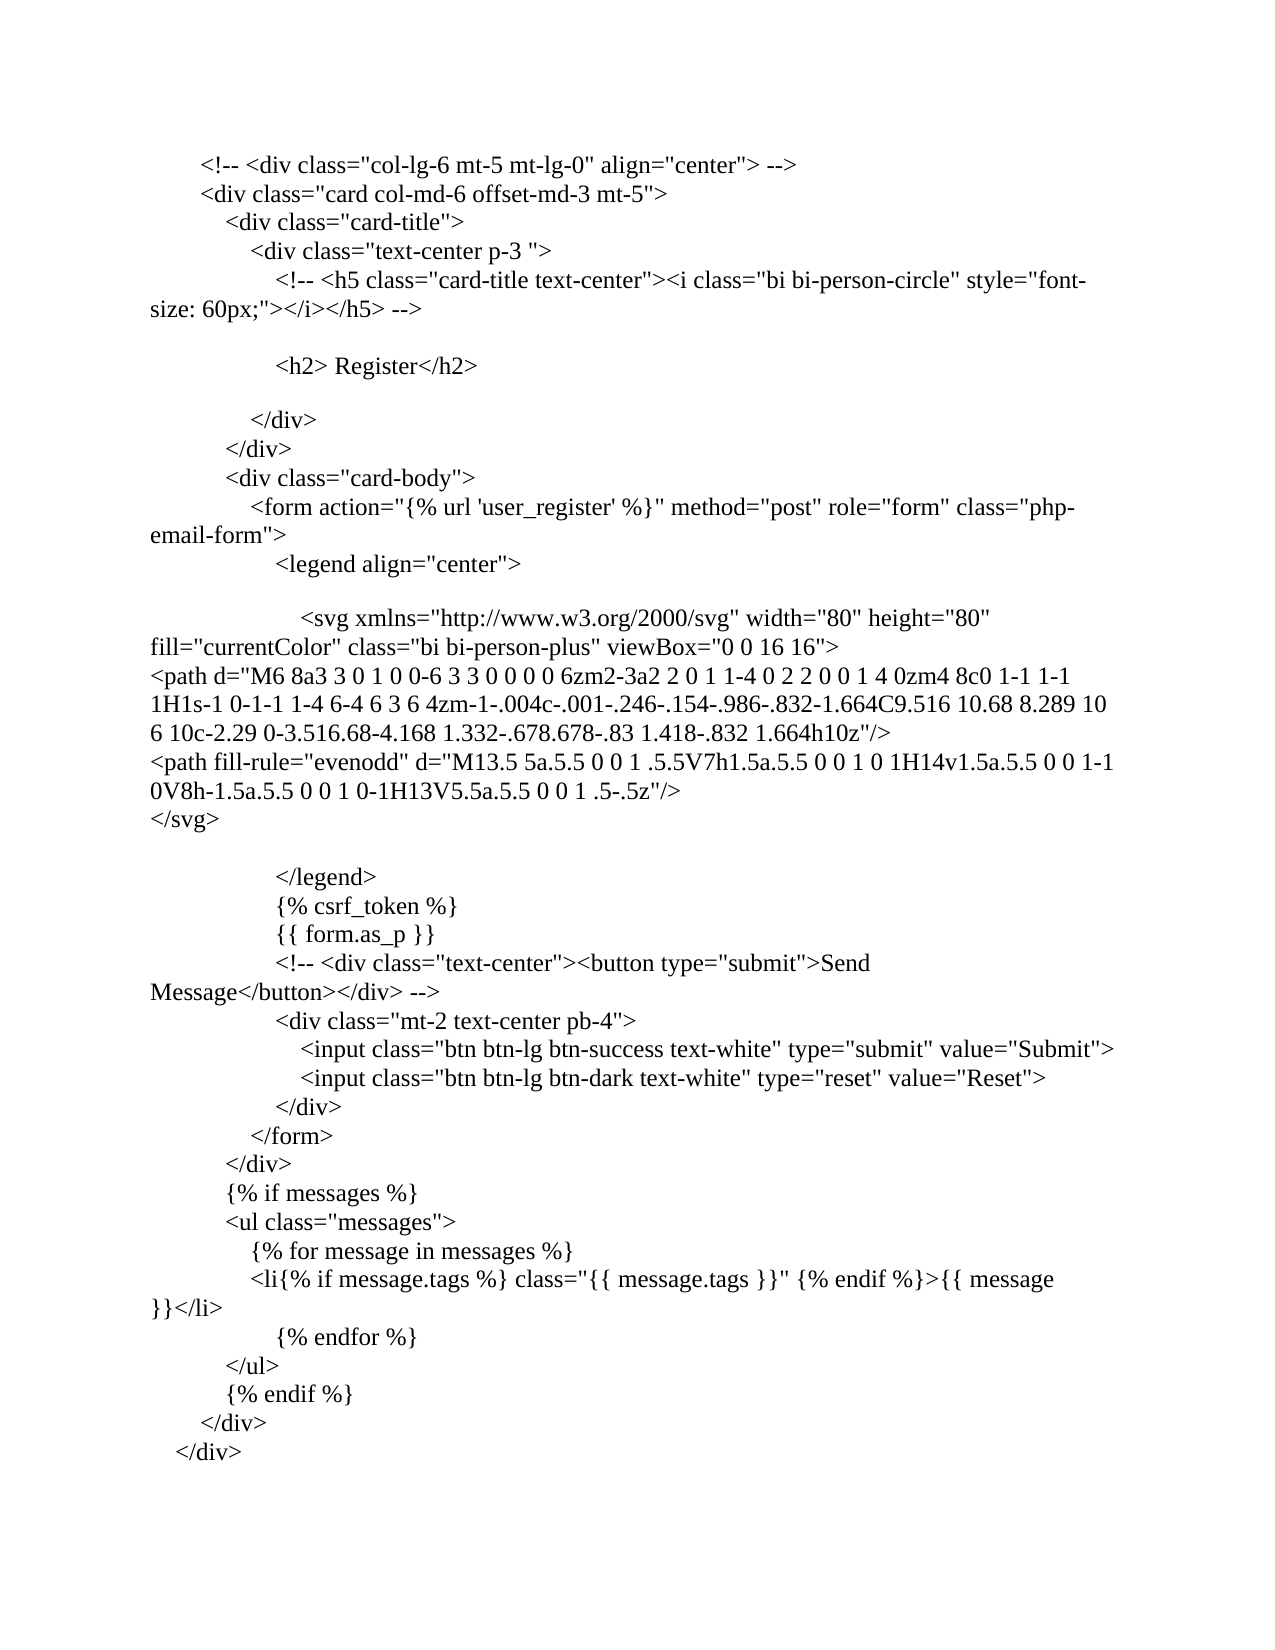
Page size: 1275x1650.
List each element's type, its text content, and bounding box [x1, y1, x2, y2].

text {% endif %} [150, 1379, 1125, 1408]
text {% for message in messages %} [150, 1236, 1125, 1264]
text </div> [150, 1092, 1125, 1121]
text <div class="card-body"> [150, 463, 1125, 492]
text {% csrf_token %} [150, 891, 1125, 919]
text {{ form.as_p }} [150, 919, 1125, 948]
text <!-- <div class="text-center"><button type="submit">Send Message</button></div> --> [150, 948, 1125, 1006]
text <path d="M6 8a3 3 0 1 0 0-6 3 3 0 0 0 0 6zm2-3a2 2 0 1 1-4 0 2 2 0 0 1 4 0zm4 8c0 1-1 1-1 1H1s-1 0-1-1 1-4 6-4 6 3 6 4zm-1-.004c-.001-.246-.154-.986-.832-1.664C9.516 10.68 8.289 10 6 10c-2.29 0-3.516.68-4.168 1.332-.678.678-.83 1.418-.832 1.664h10z"/> [150, 661, 1125, 747]
text <div class="card-title"> [150, 207, 1125, 236]
text </div> [150, 434, 1125, 463]
text <h2> Register</h2> [150, 351, 1125, 380]
text </div> [150, 1437, 1125, 1466]
text </form> [150, 1121, 1125, 1149]
text </div> [150, 1149, 1125, 1178]
text {% endfor %} [150, 1322, 1125, 1351]
text </legend> [150, 862, 1125, 891]
text <input class="btn btn-lg btn-dark text-white" type="reset" value="Reset"> [150, 1063, 1125, 1092]
text <ul class="messages"> [150, 1207, 1125, 1236]
text <!-- <div class="col-lg-6 mt-5 mt-lg-0" align="center"> --> [150, 150, 1125, 179]
text </ul> [150, 1351, 1125, 1379]
text <path fill-rule="evenodd" d="M13.5 5a.5.5 0 0 1 .5.5V7h1.5a.5.5 0 0 1 0 1H14v1.5a.5.5 0 0 1-1 0V8h-1.5a.5.5 0 0 1 0-1H13V5.5a.5.5 0 0 1 .5-.5z"/> [150, 747, 1125, 804]
text <div class="text-center p-3 "> [150, 236, 1125, 265]
text <!-- <h5 class="card-title text-center"><i class="bi bi-person-circle" style="font-size: 60px;"></i></h5> --> [150, 265, 1125, 322]
text <input class="btn btn-lg btn-success text-white" type="submit" value="Submit"> [150, 1034, 1125, 1063]
text </div> [150, 1408, 1125, 1437]
text <div class="card col-md-6 offset-md-3 mt-5"> [150, 179, 1125, 207]
text <li{% if message.tags %} class="{{ message.tags }}" {% endif %}>{{ message }}</li> [150, 1264, 1125, 1322]
text <div class="mt-2 text-center pb-4"> [150, 1006, 1125, 1034]
text {% if messages %} [150, 1178, 1125, 1207]
text <form action="{% url 'user_register' %}" method="post" role="form" class="php-email-form"> [150, 492, 1125, 549]
text </div> [150, 405, 1125, 434]
text <legend align="center"> [150, 549, 1125, 578]
text </svg> [150, 804, 1125, 833]
text <svg xmlns="http://www.w3.org/2000/svg" width="80" height="80" fill="currentColor" class="bi bi-person-plus" viewBox="0 0 16 16"> [150, 603, 1125, 661]
